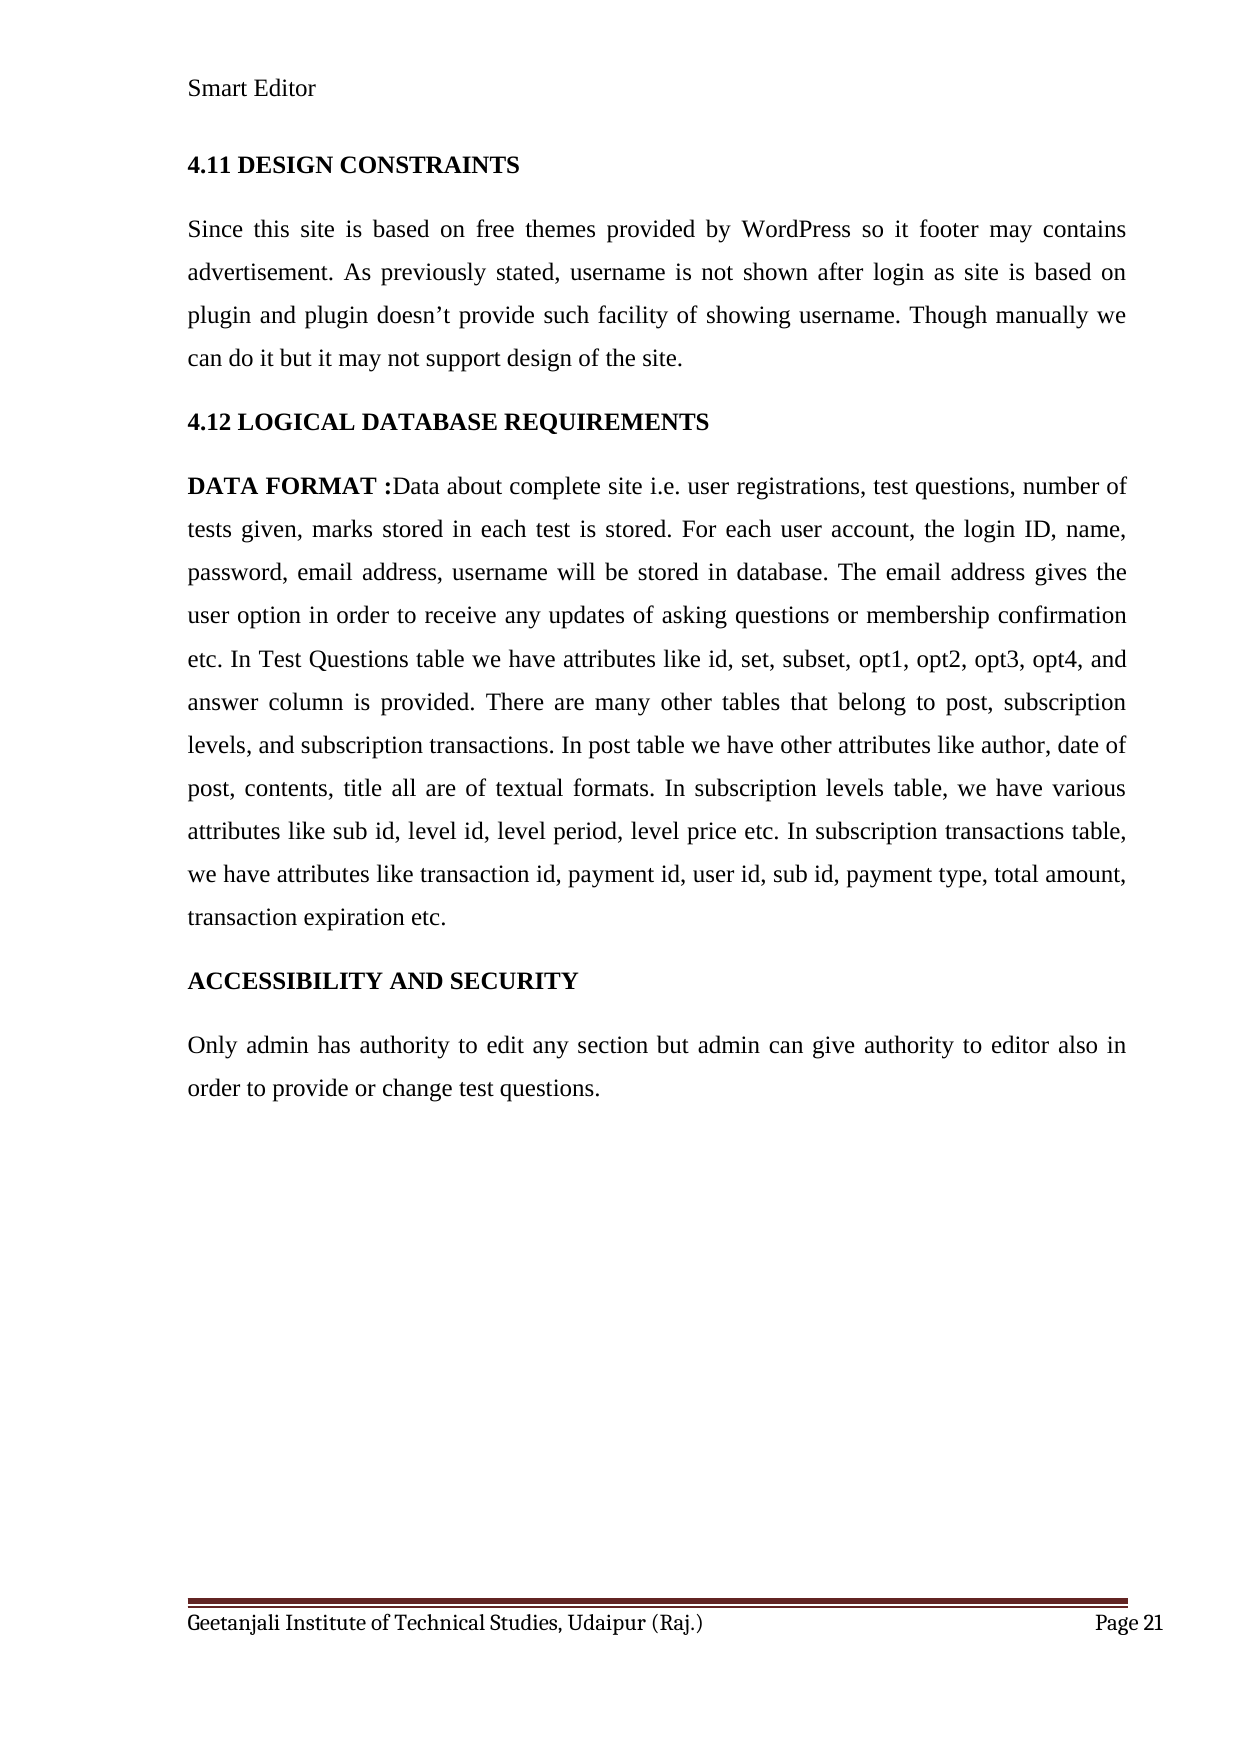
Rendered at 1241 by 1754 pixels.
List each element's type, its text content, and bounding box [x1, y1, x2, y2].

text ACCESSIBILITY AND SECURITY [187, 966, 1128, 995]
text Since this site is based on free themes provided by WordPress so it footer may contains advertisement. As previously stated, username is not shown after login as site is based on plugin and plugin doesn’t provide such facility of showing username. Though manually we can do it but it may not support design of the site. [187, 214, 1128, 372]
text 4.11 DESIGN CONSTRAINTS [187, 150, 1128, 179]
text 4.12 LOGICAL DATABASE REQUIREMENTS [187, 407, 1128, 436]
text DATA FORMAT :Data about complete site i.e. user registrations, test questions, number of tests given, marks stored in each test is stored. For each user account, the login ID, name, password, email address, username will be stored in database. The email address gives the user option in order to receive any updates of asking questions or membership confirmation etc. In Test Questions table we have attributes like id, set, subset, opt1, opt2, opt3, opt4, and answer column is provided. There are many other tables that belong to post, subscription levels, and subscription transactions. In post table we have other attributes like author, date of post, contents, title all are of textual formats. In subscription levels table, we have various attributes like sub id, level id, level period, level price etc. In subscription transactions table, we have attributes like transaction id, payment id, user id, sub id, payment type, total amount, transaction expiration etc. [187, 471, 1128, 931]
text Only admin has authority to edit any section but admin can give authority to editor also in order to provide or change test questions. [187, 1030, 1128, 1102]
